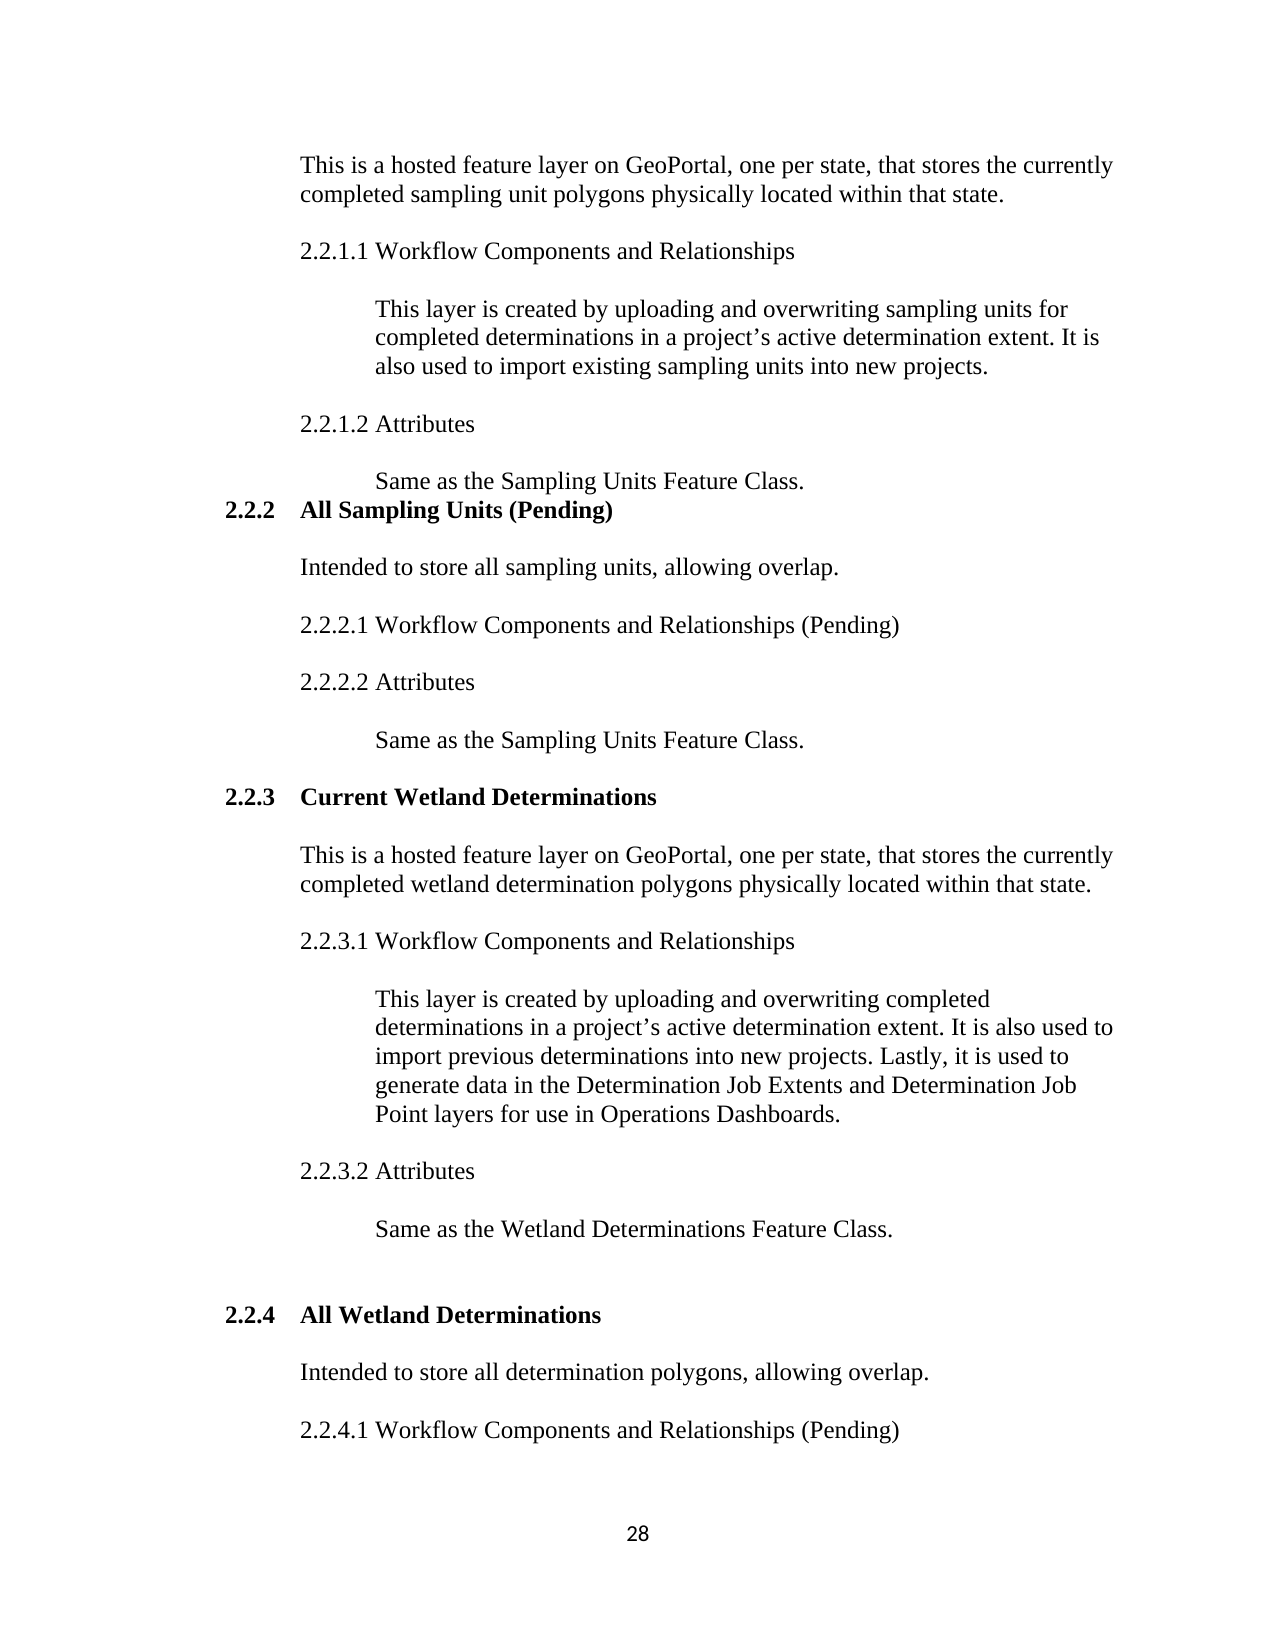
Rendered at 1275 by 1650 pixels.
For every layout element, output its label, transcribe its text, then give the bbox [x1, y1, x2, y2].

subtitle Current Wetland Determinations [225, 782, 1125, 811]
text Same as the Sampling Units Feature Class. [150, 466, 1125, 495]
list Workflow Components and Relationships (Pending) [300, 1415, 1125, 1444]
text This is a hosted feature layer on GeoPortal, one per state, that stores the currently completed wetland determination polygons physically located within that state. [300, 840, 1125, 897]
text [150, 1214, 1125, 1242]
list Workflow Components and Relationships [300, 926, 1125, 955]
list Workflow Components and Relationships [300, 236, 1125, 265]
list Attributes [300, 667, 1125, 696]
text Same as the Sampling Units Feature Class. [150, 725, 1125, 754]
list Attributes [300, 1156, 1125, 1185]
list Workflow Components and Relationships (Pending) [300, 610, 1125, 639]
list Attributes [300, 409, 1125, 437]
subtitle All Wetland Determinations [225, 1300, 1125, 1329]
list All Sampling Units (Pending) [225, 495, 1125, 524]
text Intended to store all sampling units, allowing overlap. [150, 552, 1125, 581]
text This is a hosted feature layer on GeoPortal, one per state, that stores the currently completed sampling unit polygons physically located within that state. [300, 150, 1125, 207]
text This layer is created by uploading and overwriting sampling units for completed determinations in a project’s active determination extent. It is also used to import existing sampling units into new projects. [375, 294, 1125, 380]
text Intended to store all determination polygons, allowing overlap. [150, 1357, 1125, 1386]
text This layer is created by uploading and overwriting completed determinations in a project’s active determination extent. It is also used to import previous determinations into new projects. Lastly, it is used to generate data in the Determination Job Extents and Determination Job Point layers for use in Operations Dashboards. [375, 984, 1125, 1127]
